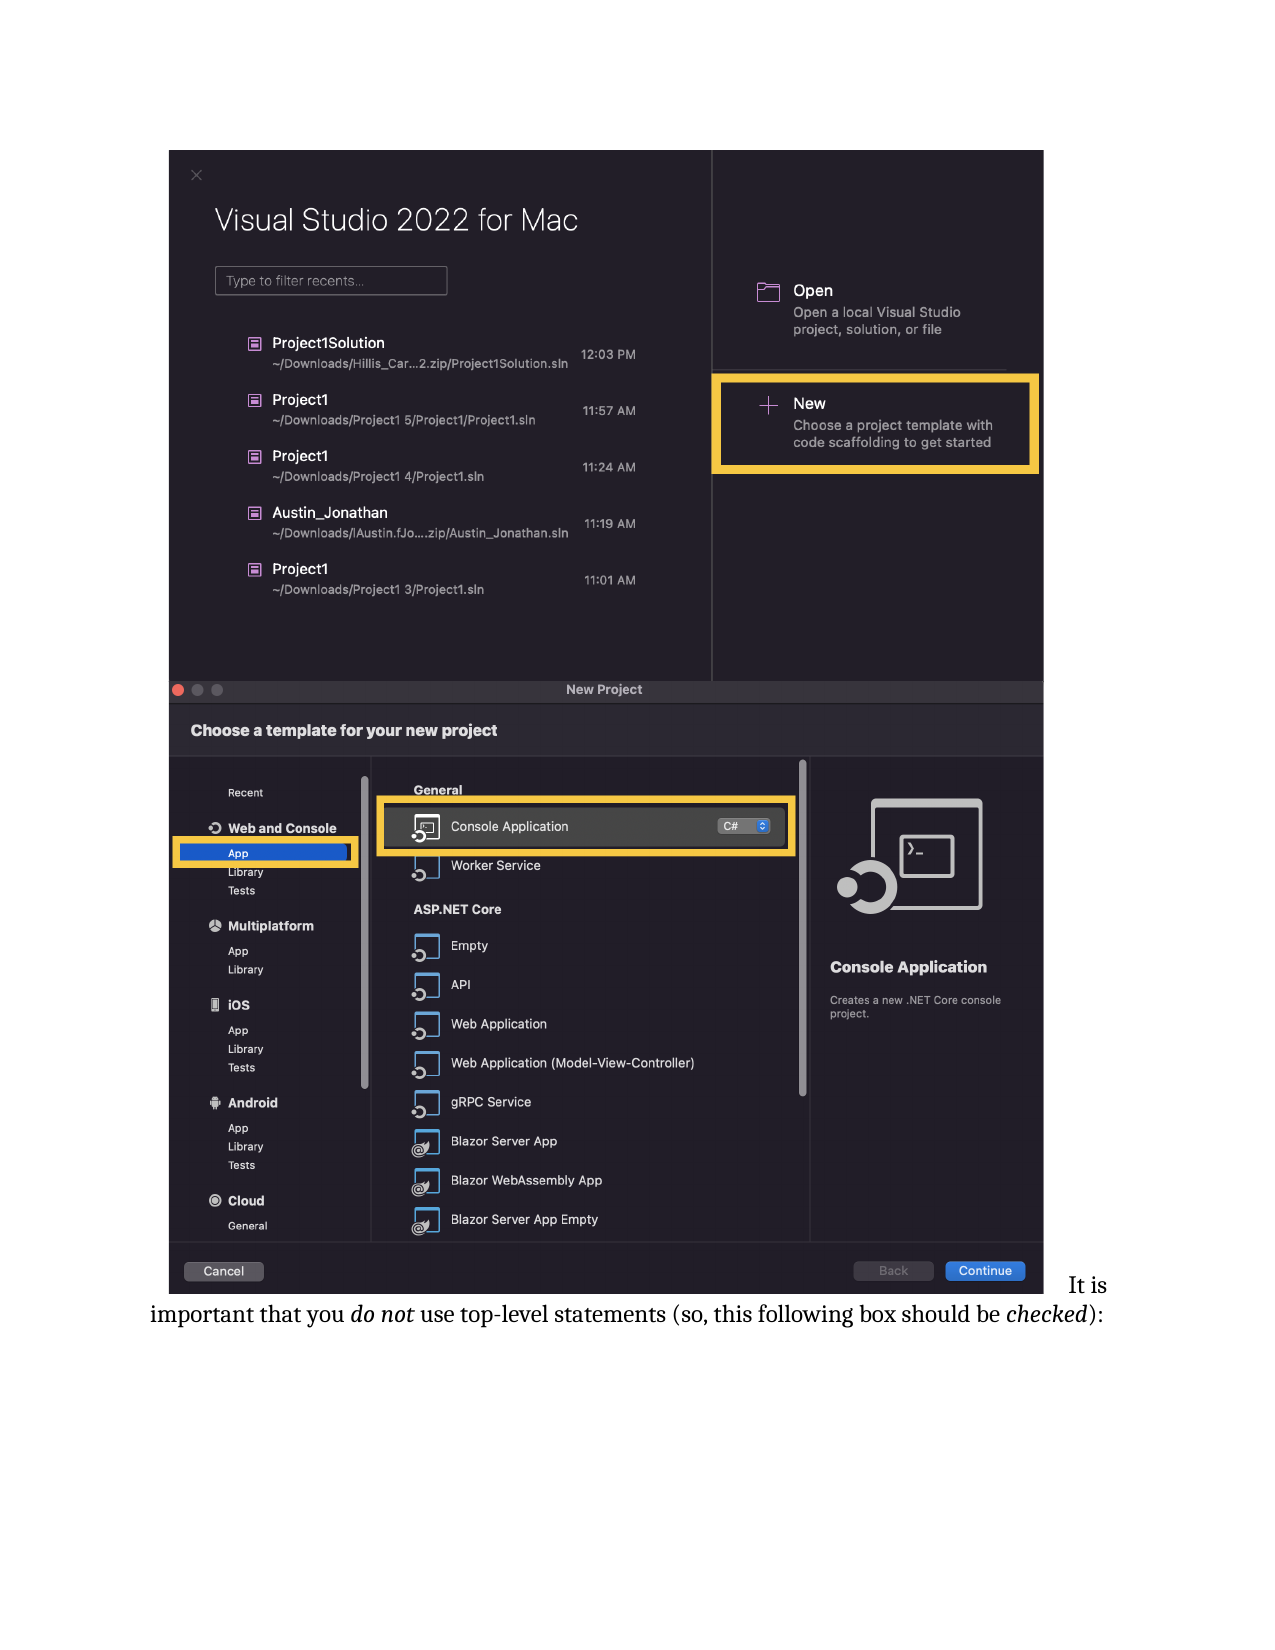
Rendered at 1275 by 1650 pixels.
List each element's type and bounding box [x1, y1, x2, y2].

text [150, 150, 1125, 1328]
picture [168, 150, 1044, 1294]
